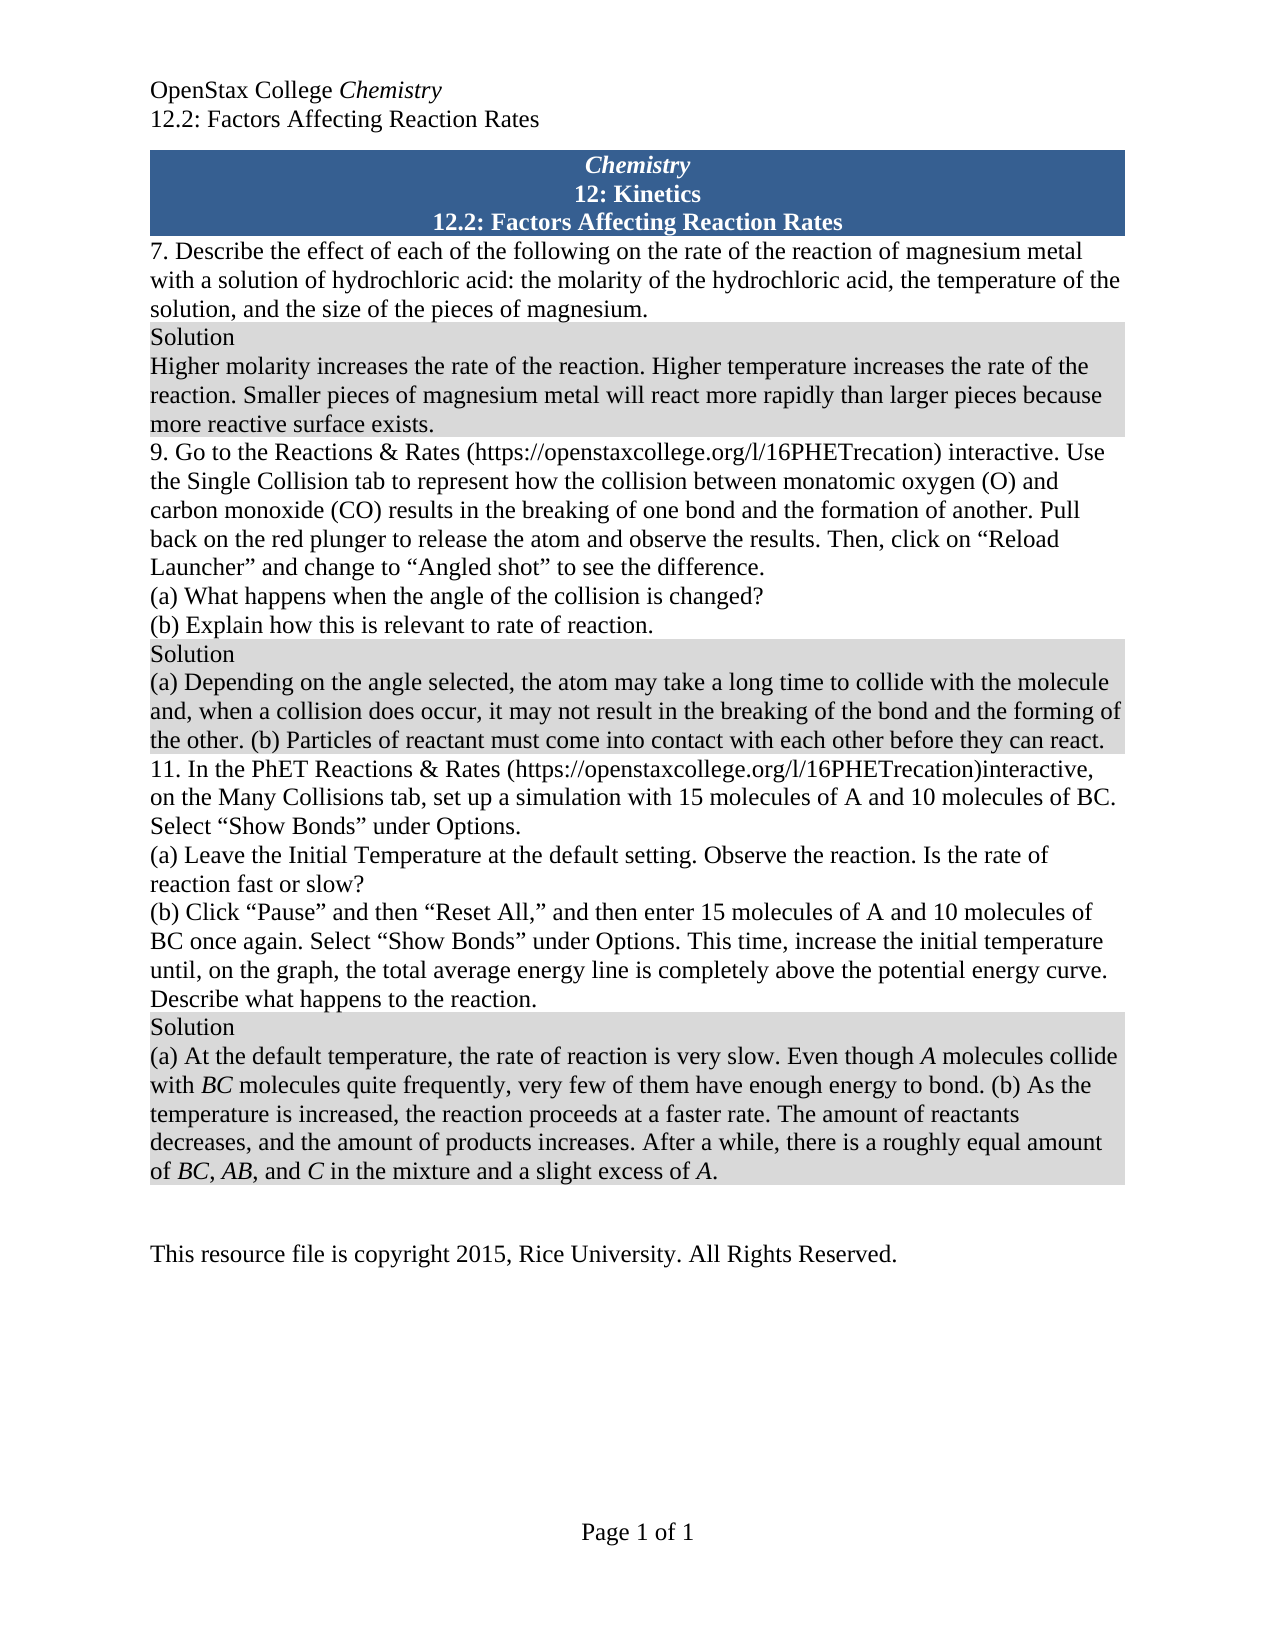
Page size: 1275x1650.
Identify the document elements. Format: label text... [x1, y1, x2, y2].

text (a) Leave the Initial Temperature at the default setting. Observe the reaction. Is the rate of reaction fast or slow? [150, 840, 1125, 897]
text (a) Depending on the angle selected, the atom may take a long time to collide with the molecule and, when a collision does occur, it may not result in the breaking of the bond and the forming of the other. (b) Particles of reactant must come into contact with each other before they can react. [150, 667, 1125, 754]
text Chemistry [150, 150, 1125, 179]
text 11. In the PhET Reactions & Rates (https://openstaxcollege.org/l/16PHETrecation)interactive, on the Many Collisions tab, set up a simulation with 15 molecules of A and 10 molecules of BC. Select “Show Bonds” under Options. [150, 754, 1125, 840]
text Solution [150, 1012, 1125, 1041]
text Solution [150, 639, 1125, 667]
text 12: Kinetics [150, 179, 1125, 207]
text This resource file is copyright 2015, Rice University. All Rights Reserved. [150, 1239, 1125, 1268]
text 9. Go to the Reactions & Rates (https://openstaxcollege.org/l/16PHETrecation) interactive. Use the Single Collision tab to represent how the collision between monatomic oxygen (O) and carbon monoxide (CO) results in the breaking of one bond and the formation of another. Pull back on the red plunger to release the atom and observe the results. Then, click on “Reload Launcher” and change to “Angled shot” to see the difference. [150, 437, 1125, 581]
text 12.2: Factors Affecting Reaction Rates [150, 207, 1125, 236]
text Higher molarity increases the rate of the reaction. Higher temperature increases the rate of the reaction. Smaller pieces of magnesium metal will react more rapidly than larger pieces because more reactive surface exists. [150, 351, 1125, 437]
text (a) What happens when the angle of the collision is changed? [150, 581, 1125, 610]
text 7. Describe the effect of each of the following on the rate of the reaction of magnesium metal with a solution of hydrochloric acid: the molarity of the hydrochloric acid, the temperature of the solution, and the size of the pieces of magnesium. [150, 236, 1125, 322]
text Solution [150, 322, 1125, 351]
text (b) Click “Pause” and then “Reset All,” and then enter 15 molecules of A and 10 molecules of BC once again. Select “Show Bonds” under Options. This time, increase the initial temperature until, on the graph, the total average energy line is completely above the potential energy curve. Describe what happens to the reaction. [150, 897, 1125, 1012]
text (b) Explain how this is relevant to rate of reaction. [150, 610, 1125, 639]
text (a) At the default temperature, the rate of reaction is very slow. Even though A molecules collide with BC molecules quite frequently, very few of them have enough energy to bond. (b) As the temperature is increased, the reaction proceeds at a faster rate. The amount of reactants decreases, and the amount of products increases. After a while, there is a roughly equal amount of BC, AB, and C in the mixture and a slight excess of A. [150, 1041, 1125, 1185]
